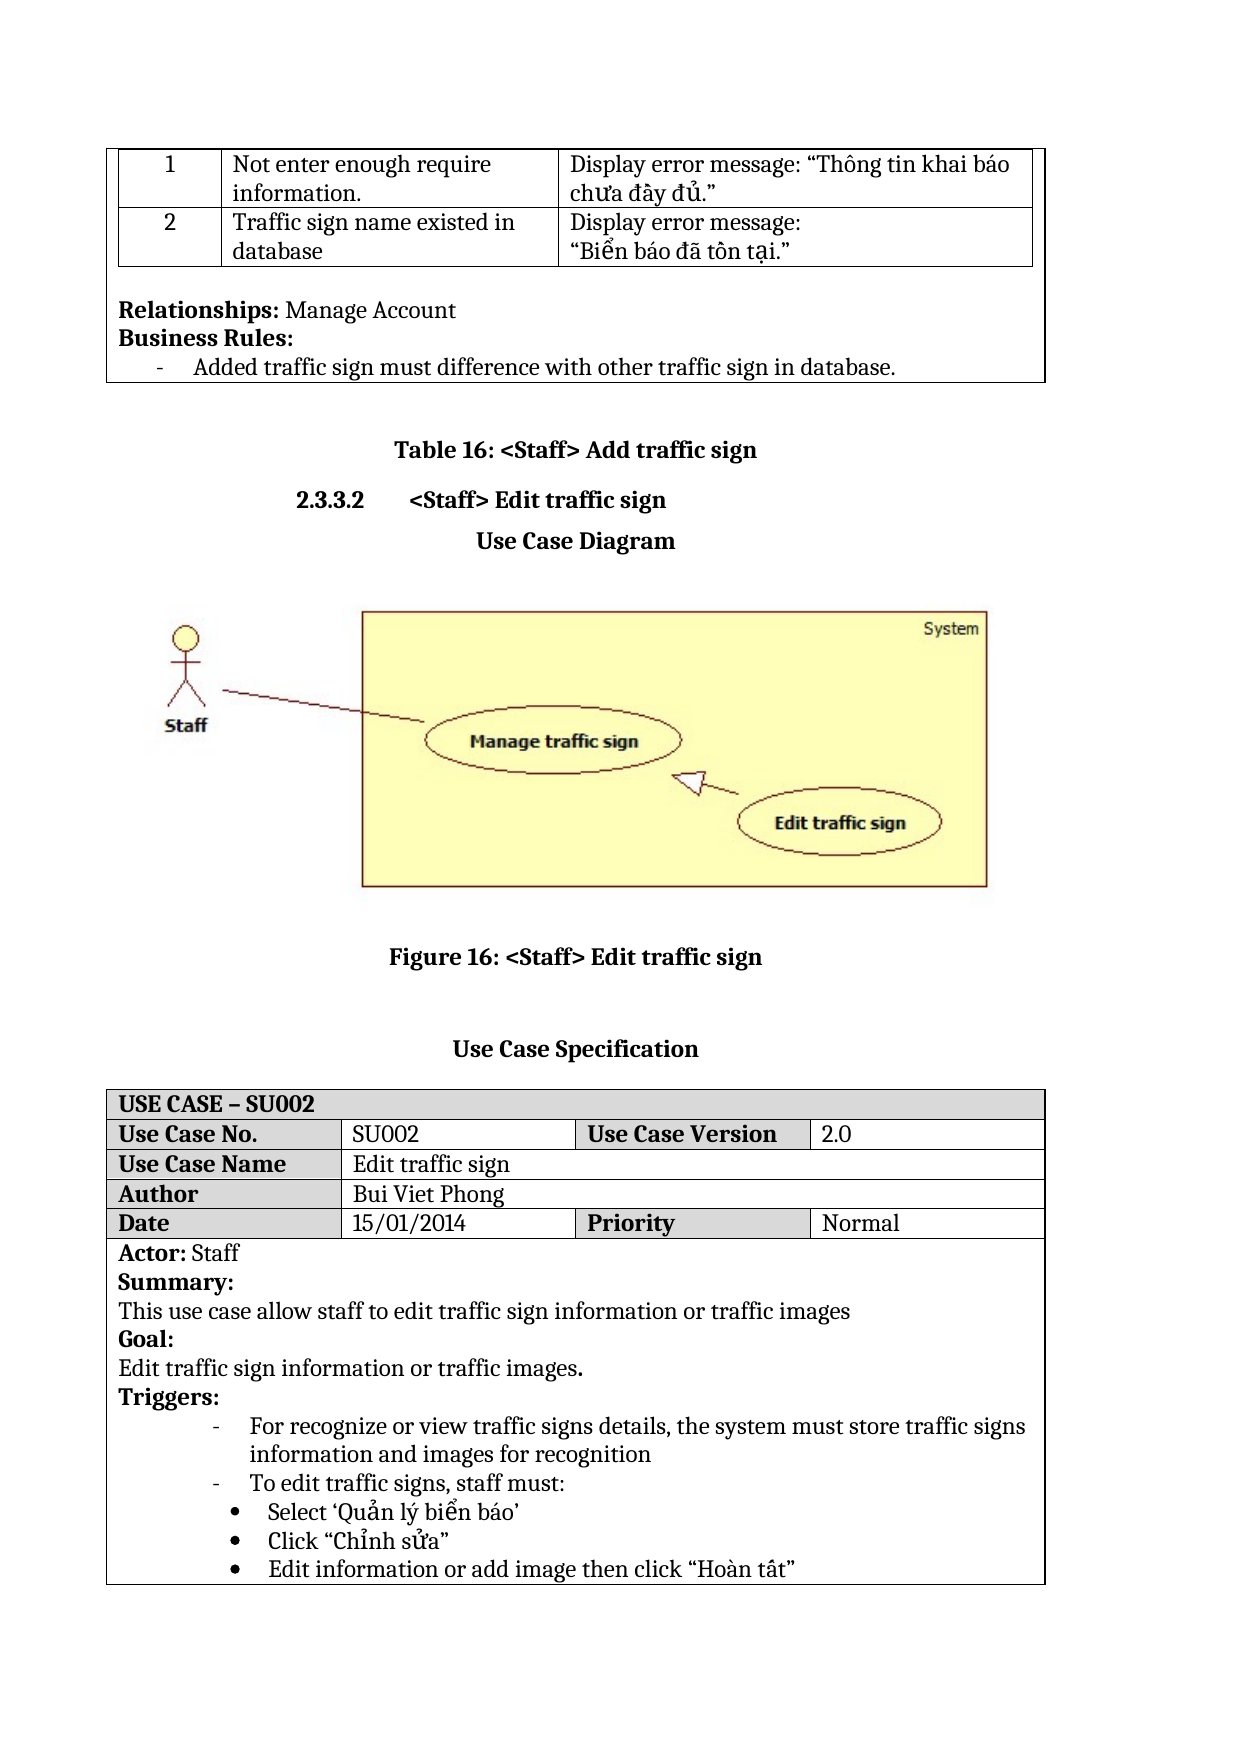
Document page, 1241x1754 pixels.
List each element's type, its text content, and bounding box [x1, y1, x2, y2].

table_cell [107, 149, 1044, 382]
subtitle Use Case Specification [118, 1035, 1033, 1064]
subtitle Use Case Diagram [118, 527, 1033, 556]
table_cell SU002 [342, 1120, 575, 1149]
table_cell Use Case Name [107, 1150, 341, 1178]
table_cell Normal [811, 1209, 1044, 1238]
table_cell Use Case Version [576, 1120, 810, 1149]
text Figure 16: <Staff> Edit traffic sign [118, 943, 1033, 972]
table_cell Date [107, 1209, 341, 1238]
table_cell 15/01/2014 [342, 1209, 575, 1238]
subtitle <Staff> Edit traffic sign [296, 486, 1033, 514]
table_cell Use Case No. [107, 1120, 341, 1149]
table_cell 2.0 [811, 1120, 1044, 1149]
table_header USE CASE – SU002 [107, 1090, 1044, 1119]
table_cell Author [107, 1180, 341, 1208]
table_cell Bui Viet Phong [342, 1180, 1044, 1208]
table_cell Edit traffic sign [342, 1150, 1044, 1178]
text Table 16: <Staff> Add traffic sign [118, 436, 1033, 465]
table_cell Priority [576, 1209, 810, 1238]
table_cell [107, 1239, 1044, 1584]
picture [118, 580, 1019, 919]
